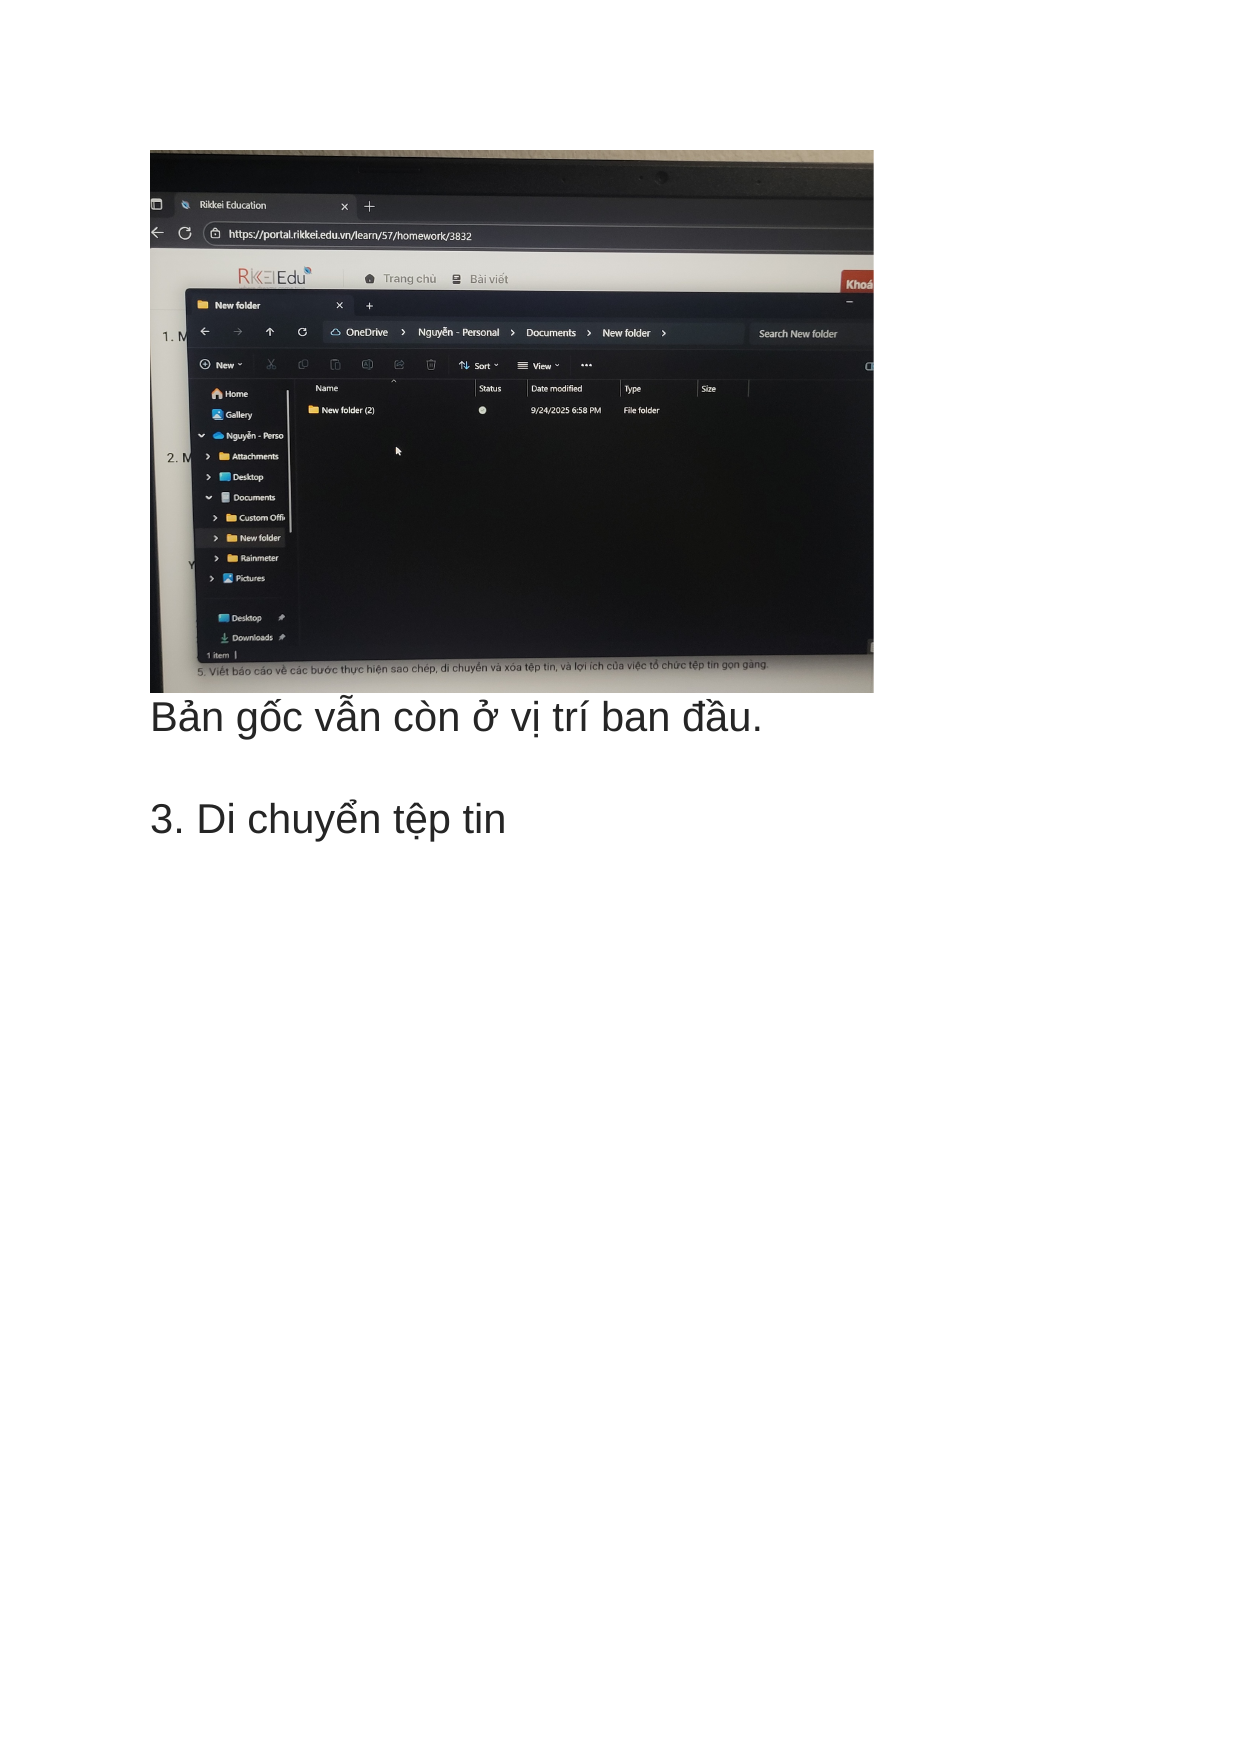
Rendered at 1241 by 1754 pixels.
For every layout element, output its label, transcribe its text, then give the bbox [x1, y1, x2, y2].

text 3. Di chuyển tệp tin [150, 794, 1090, 842]
text Bản gốc vẫn còn ở vị trí ban đầu. [150, 693, 1090, 741]
picture [150, 150, 874, 693]
